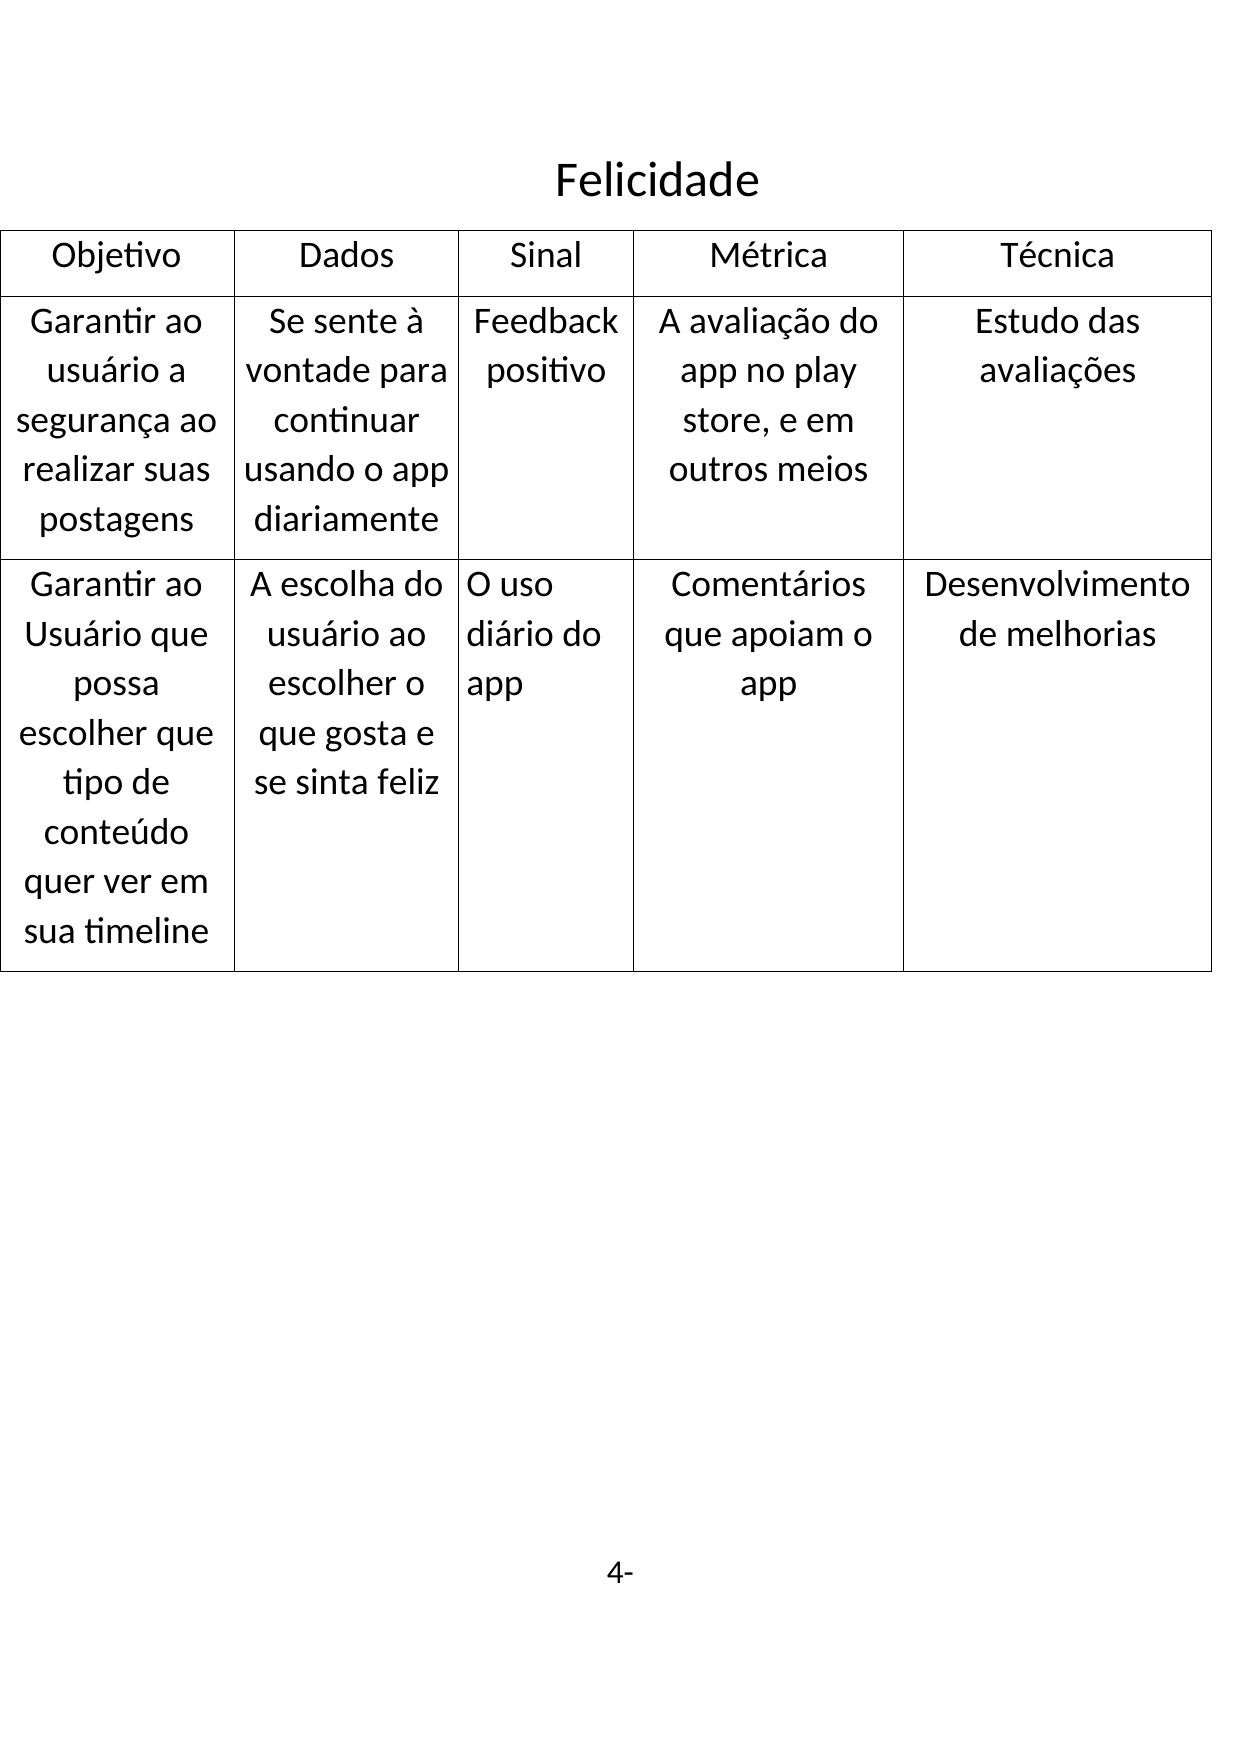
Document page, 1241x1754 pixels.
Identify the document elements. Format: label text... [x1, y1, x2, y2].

table_header Dados [235, 231, 458, 296]
table_cell Comentários que apoiam o app [634, 560, 903, 971]
table_cell Estudo das avaliações [904, 297, 1211, 559]
table_cell Garantir ao Usuário que possa escolher que tipo de conteúdo quer ver em sua timeline [1, 560, 234, 971]
table_cell A avaliação do app no play store, e em outros meios [634, 297, 903, 559]
table_header Sinal [459, 231, 633, 296]
table_header Objetivo [1, 231, 234, 296]
table_cell Desenvolvimento de melhorias [904, 560, 1211, 971]
table_cell Garantir ao usuário a segurança ao realizar suas postagens [1, 297, 234, 559]
text 4- [177, 1551, 1063, 1592]
table_cell O uso diário do app [459, 560, 633, 971]
table_cell Feedback positivo [459, 297, 633, 559]
table_header Métrica [634, 231, 903, 296]
table_cell A escolha do usuário ao escolher o que gosta e se sinta feliz [235, 560, 458, 971]
table_cell Se sente à vontade para continuar usando o app diariamente [235, 297, 458, 559]
table_header Técnica [904, 231, 1211, 296]
list Felicidade [252, 148, 1063, 209]
